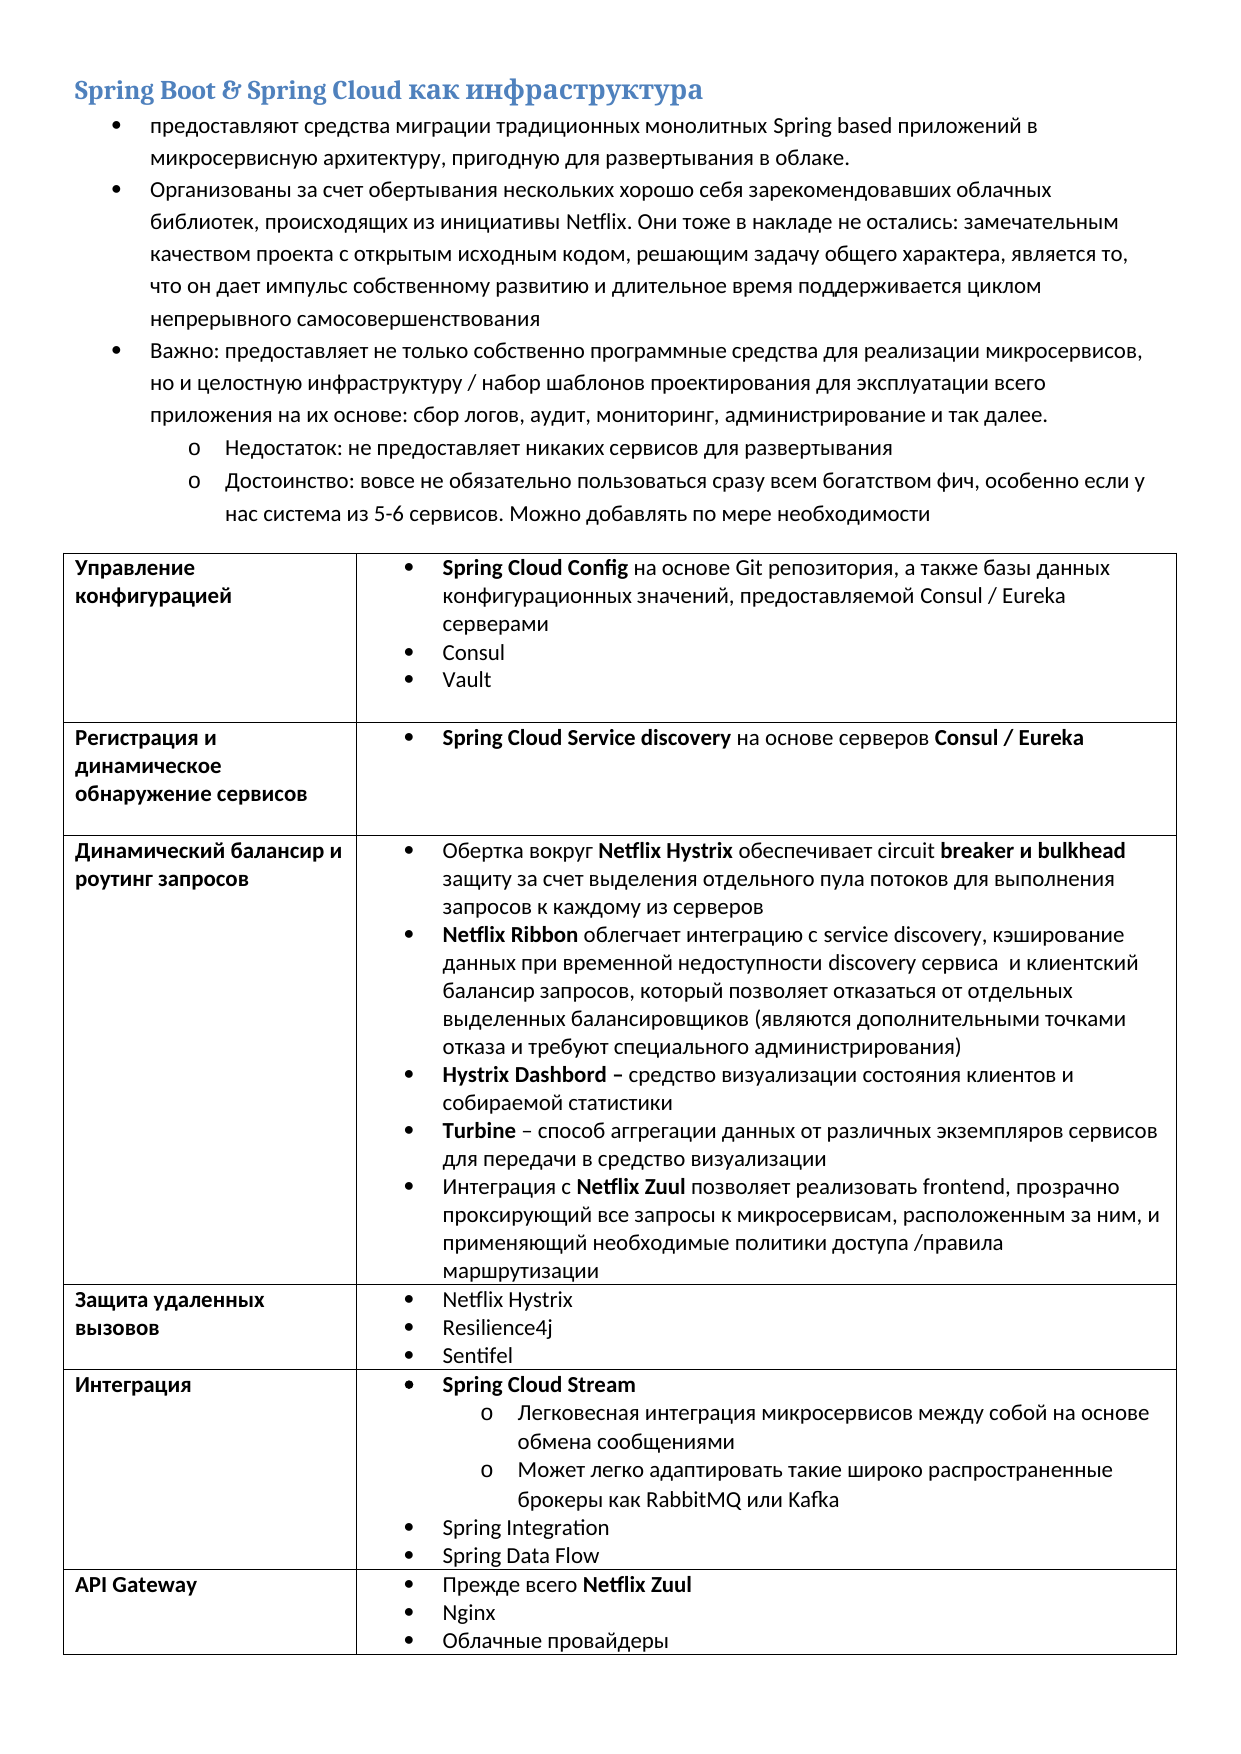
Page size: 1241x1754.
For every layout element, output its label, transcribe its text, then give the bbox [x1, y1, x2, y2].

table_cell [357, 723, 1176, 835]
subtitle Spring Boot & Spring Cloud как инфраструктура [75, 75, 1165, 106]
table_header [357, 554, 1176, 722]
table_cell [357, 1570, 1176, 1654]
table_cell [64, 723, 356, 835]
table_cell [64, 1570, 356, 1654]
list Организованы за счет обертывания нескольких хорошо себя зарекомендовавших облачных библиотек, происходящих из инициативы Netflix. Они тоже в накладе не остались: замечательным качеством проекта с открытым исходным кодом, решающим задачу общего характера, является то, что он дает импульс собственному развитию и длительное время поддерживается циклом непрерывного самосовершенствования [112, 175, 1165, 332]
list Важно: предоставляет не только собственно программные средства для реализации микросервисов, но и целостную инфраструктуру / набор шаблонов проектирования для эксплуатации всего приложения на их основе: сбор логов, аудит, мониторинг, администрирование и так далее. [112, 336, 1165, 428]
list предоставляют средства миграции традиционных монолитных Spring based приложений в микросервисную архитектуру, пригодную для развертывания в облаке. [112, 111, 1165, 171]
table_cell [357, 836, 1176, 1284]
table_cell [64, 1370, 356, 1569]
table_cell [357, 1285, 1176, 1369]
list Недостаток: не предоставляет никаких сервисов для развертывания [187, 433, 1165, 462]
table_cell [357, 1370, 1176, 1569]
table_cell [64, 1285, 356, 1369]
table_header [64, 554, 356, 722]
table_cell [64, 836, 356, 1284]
list Достоинство: вовсе не обязательно пользоваться сразу всем богатством фич, особенно если у нас система из 5-6 сервисов. Можно добавлять по мере необходимости [187, 466, 1165, 527]
